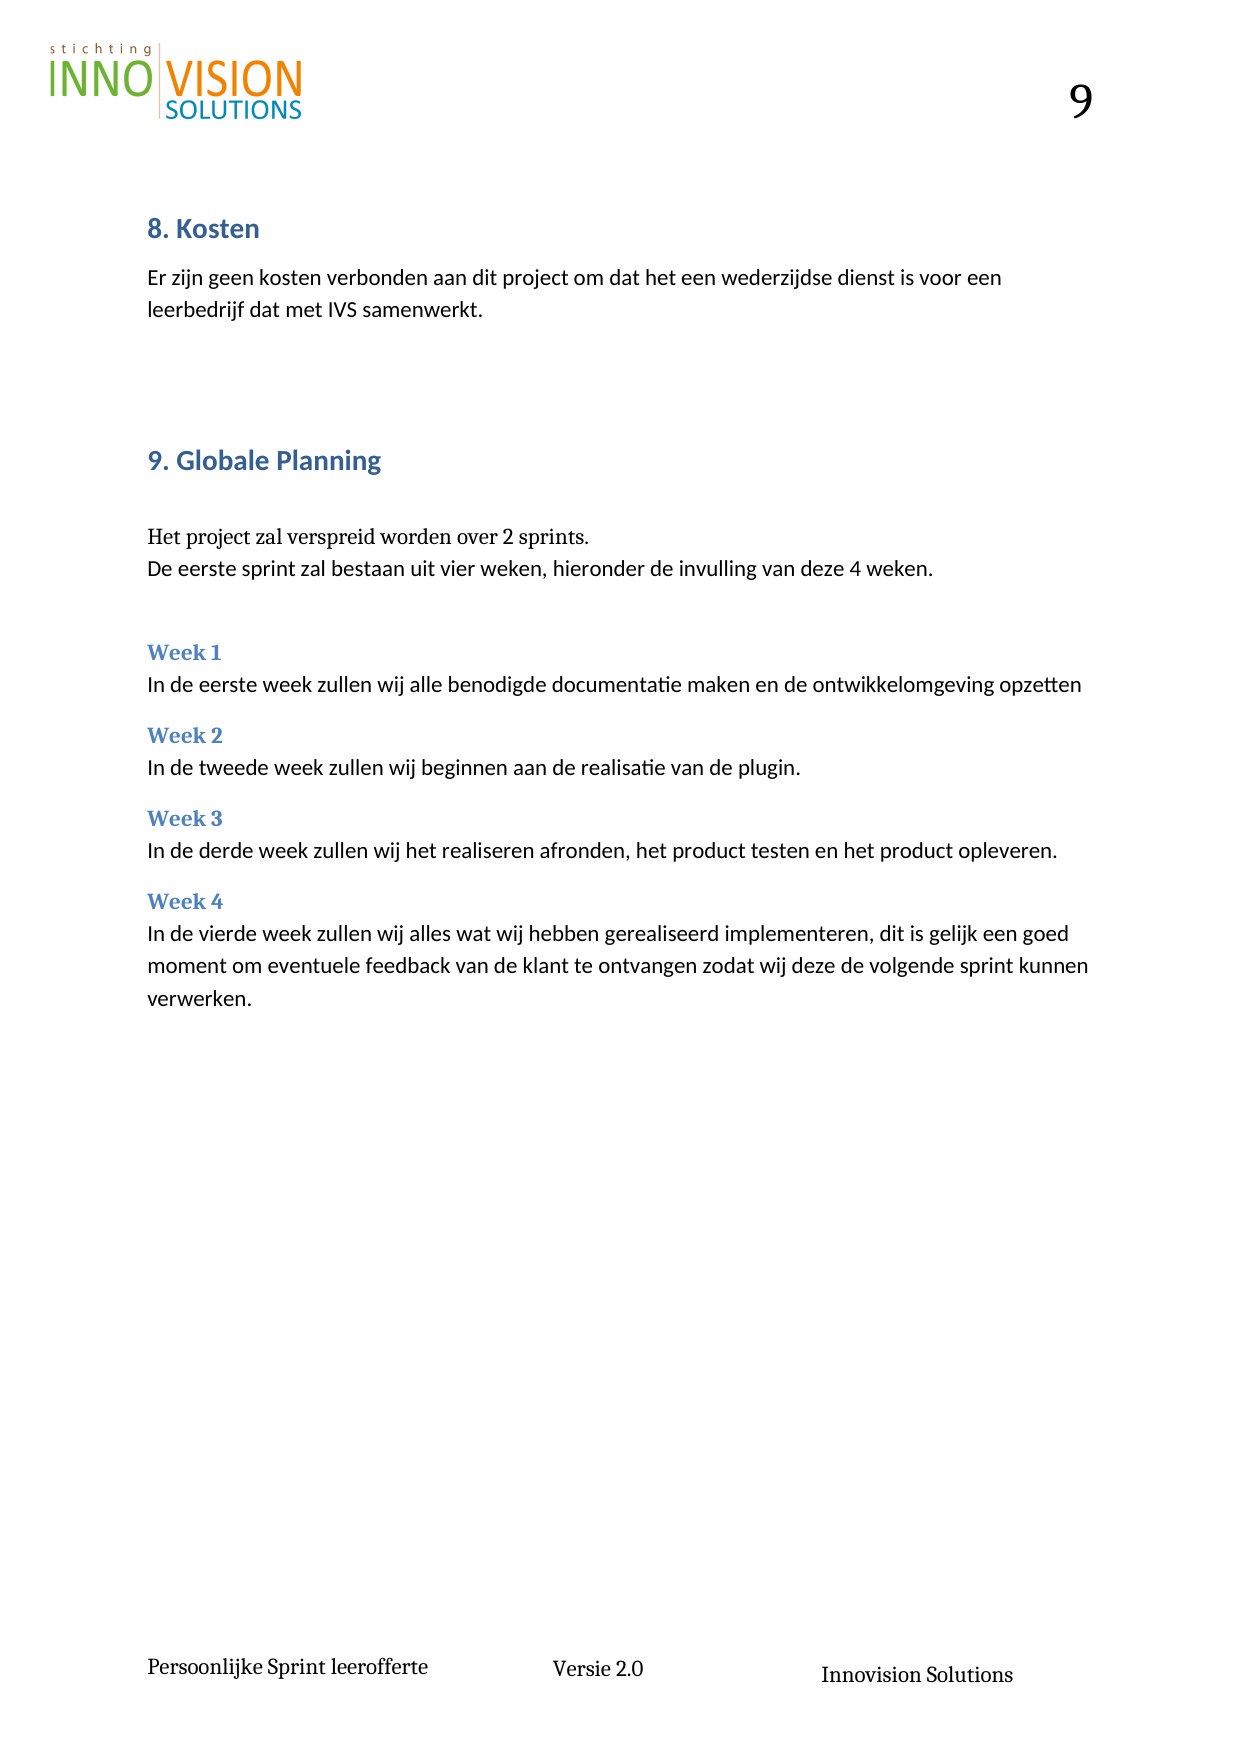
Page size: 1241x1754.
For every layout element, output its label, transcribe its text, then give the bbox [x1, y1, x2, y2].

text 8. Kosten [147, 210, 1093, 246]
text In de eerste week zullen wij alle benodigde documentatie maken en de ontwikkelomgeving opzetten [147, 670, 1093, 698]
text De eerste sprint zal bestaan uit vier weken, hieronder de invulling van deze 4 weken. [147, 554, 1093, 582]
subtitle Week 4 [147, 889, 1093, 916]
subtitle 9. Globale Planning [147, 442, 1093, 519]
subtitle Week 1 [147, 639, 1093, 666]
picture [255, 103, 265, 116]
picture [183, 103, 193, 116]
subtitle Week 3 [147, 806, 1093, 832]
subtitle Week 2 [147, 723, 1093, 749]
text Er zijn geen kosten verbonden aan dit project om dat het een wederzijdse dienst is voor een leerbedrijf dat met IVS samenwerkt. [147, 263, 1093, 324]
picture [50, 43, 301, 119]
picture [275, 107, 282, 119]
picture [294, 103, 301, 110]
text In de vierde week zullen wij alles wat wij hebben gerealiseerd implementeren, dit is gelijk een goed moment om eventuele feedback van de klant te ontvangen zodat wij deze de volgende sprint kunnen verwerken. [147, 919, 1093, 1012]
text In de derde week zullen wij het realiseren afronden, het product testen en het product opleveren. [147, 836, 1093, 864]
text Het project zal verspreid worden over 2 sprints. [147, 524, 1093, 550]
text In de tweede week zullen wij beginnen aan de realisatie van de plugin. [147, 753, 1093, 781]
